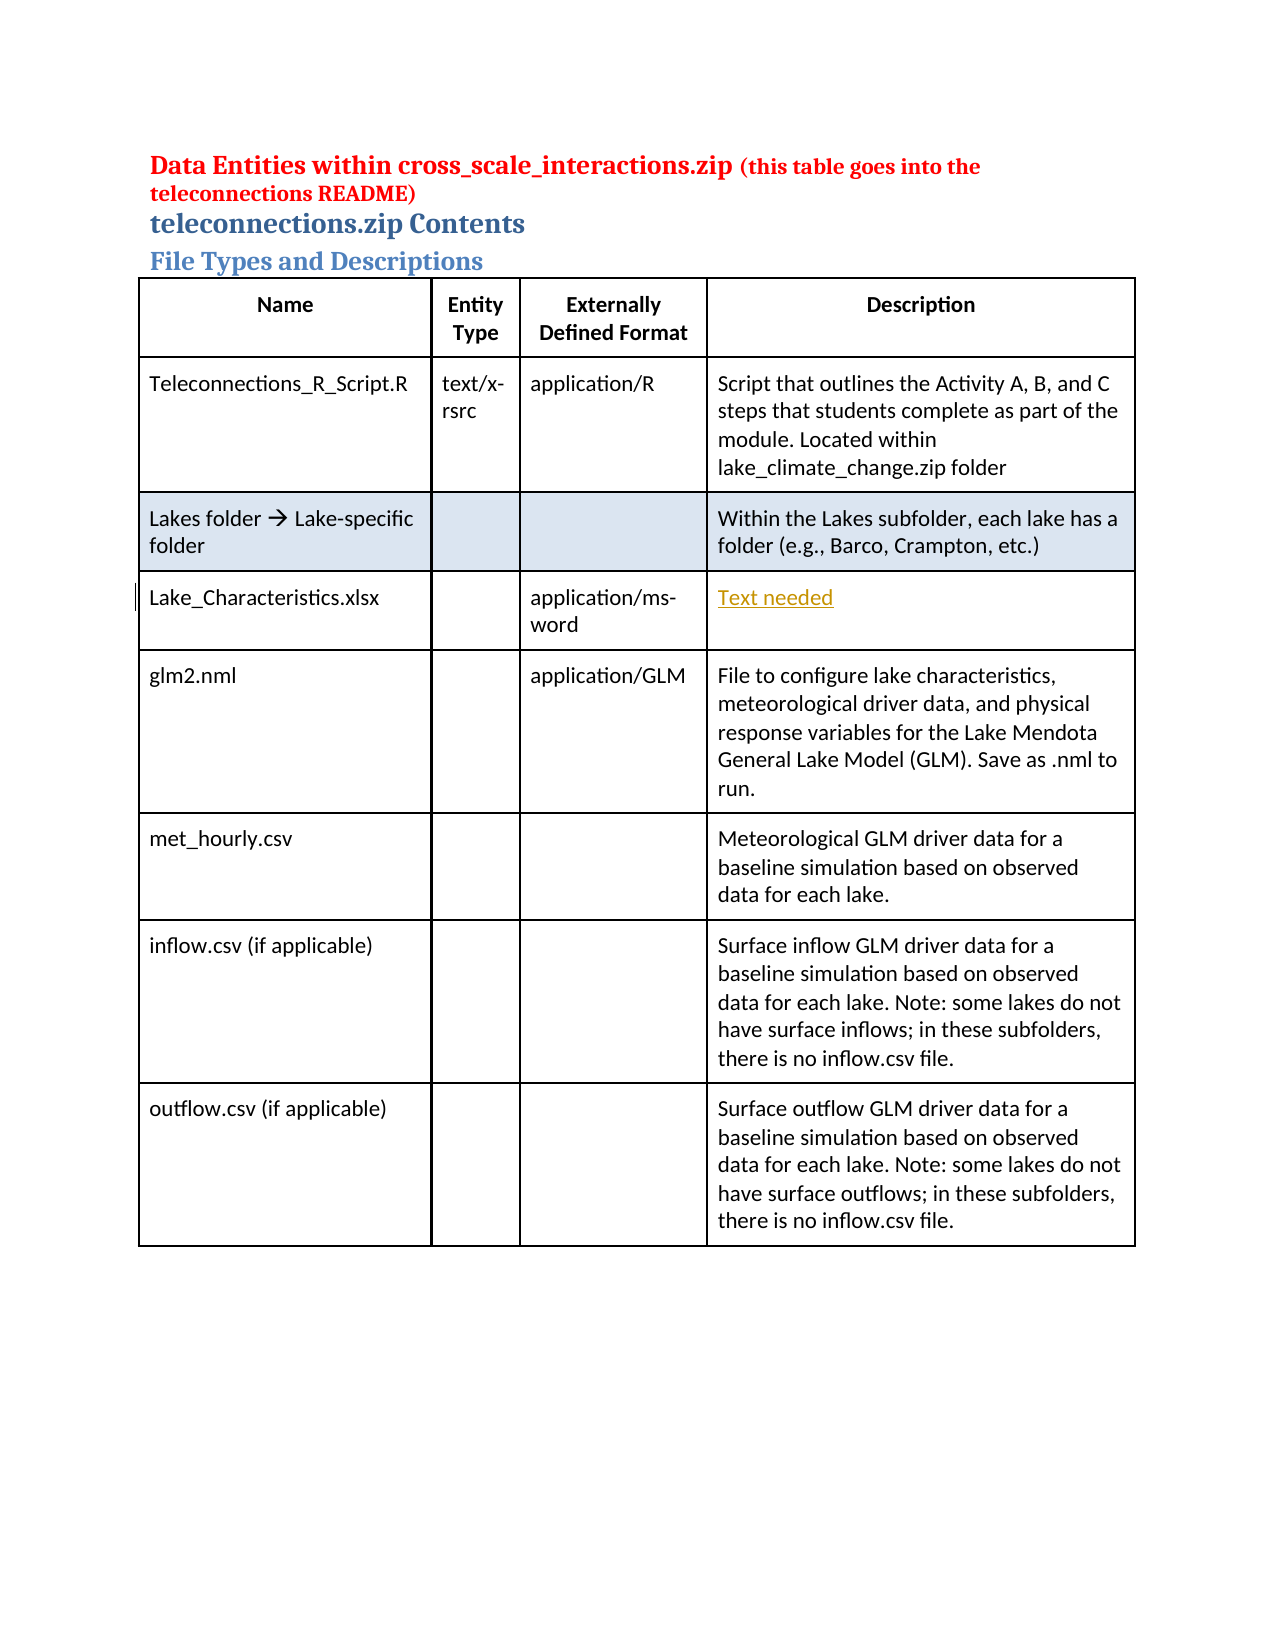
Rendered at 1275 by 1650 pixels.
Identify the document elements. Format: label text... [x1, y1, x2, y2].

table_cell [521, 1084, 706, 1245]
table_cell File to configure lake characteristics, meteorological driver data, and physical response variables for the Lake Mendota General Lake Model (GLM). Save as .nml to run. [708, 651, 1134, 812]
table_cell application/R [521, 358, 706, 491]
table_header Entity Type [433, 279, 519, 356]
table_cell [521, 493, 706, 570]
table_cell Within the Lakes subfolder, each lake has a folder (e.g., Barco, Crampton, etc.) [708, 493, 1134, 570]
table_cell [708, 572, 1134, 649]
subtitle File Types and Descriptions [150, 246, 1125, 277]
table_cell Meteorological GLM driver data for a baseline simulation based on observed data for each lake. [708, 814, 1134, 919]
table_cell [433, 1084, 519, 1245]
table_cell [433, 493, 519, 570]
table_header Description [708, 279, 1134, 356]
table_cell glm2.nml [140, 651, 430, 812]
table_cell inflow.csv (if applicable) [140, 921, 430, 1082]
table_cell Lakes folder Lake-specific folder [140, 493, 430, 570]
table_header Externally Defined Format [521, 279, 706, 356]
table_cell Teleconnections_R_Script.R [140, 358, 430, 491]
table_cell Surface outflow GLM driver data for a baseline simulation based on observed data for each lake. Note: some lakes do not have surface outflows; in these subfolders, there is no inflow.csv file. [708, 1084, 1134, 1245]
table_cell Surface inflow GLM driver data for a baseline simulation based on observed data for each lake. Note: some lakes do not have surface inflows; in these subfolders, there is no inflow.csv file. [708, 921, 1134, 1082]
subtitle teleconnections.zip Contents [150, 207, 1125, 241]
table_cell application/ms-word [521, 572, 706, 649]
table_cell [433, 921, 519, 1082]
table_cell text/x-rsrc [433, 358, 519, 491]
table_cell Script that outlines the Activity A, B, and C steps that students complete as part of the module. Located within lake_climate_change.zip folder [708, 358, 1134, 491]
table_cell [521, 921, 706, 1082]
table_cell application/GLM [521, 651, 706, 812]
table_cell [521, 814, 706, 919]
table_cell [433, 814, 519, 919]
table_cell outflow.csv (if applicable) [140, 1084, 430, 1245]
table_cell [433, 572, 519, 649]
table_cell Lake_Characteristics.xlsx [140, 572, 430, 649]
subtitle Data Entities within cross_scale_interactions.zip (this table goes into the teleconnections README) [150, 150, 1125, 207]
table_header Name [140, 279, 430, 356]
table_cell met_hourly.csv [140, 814, 430, 919]
table_cell [433, 651, 519, 812]
